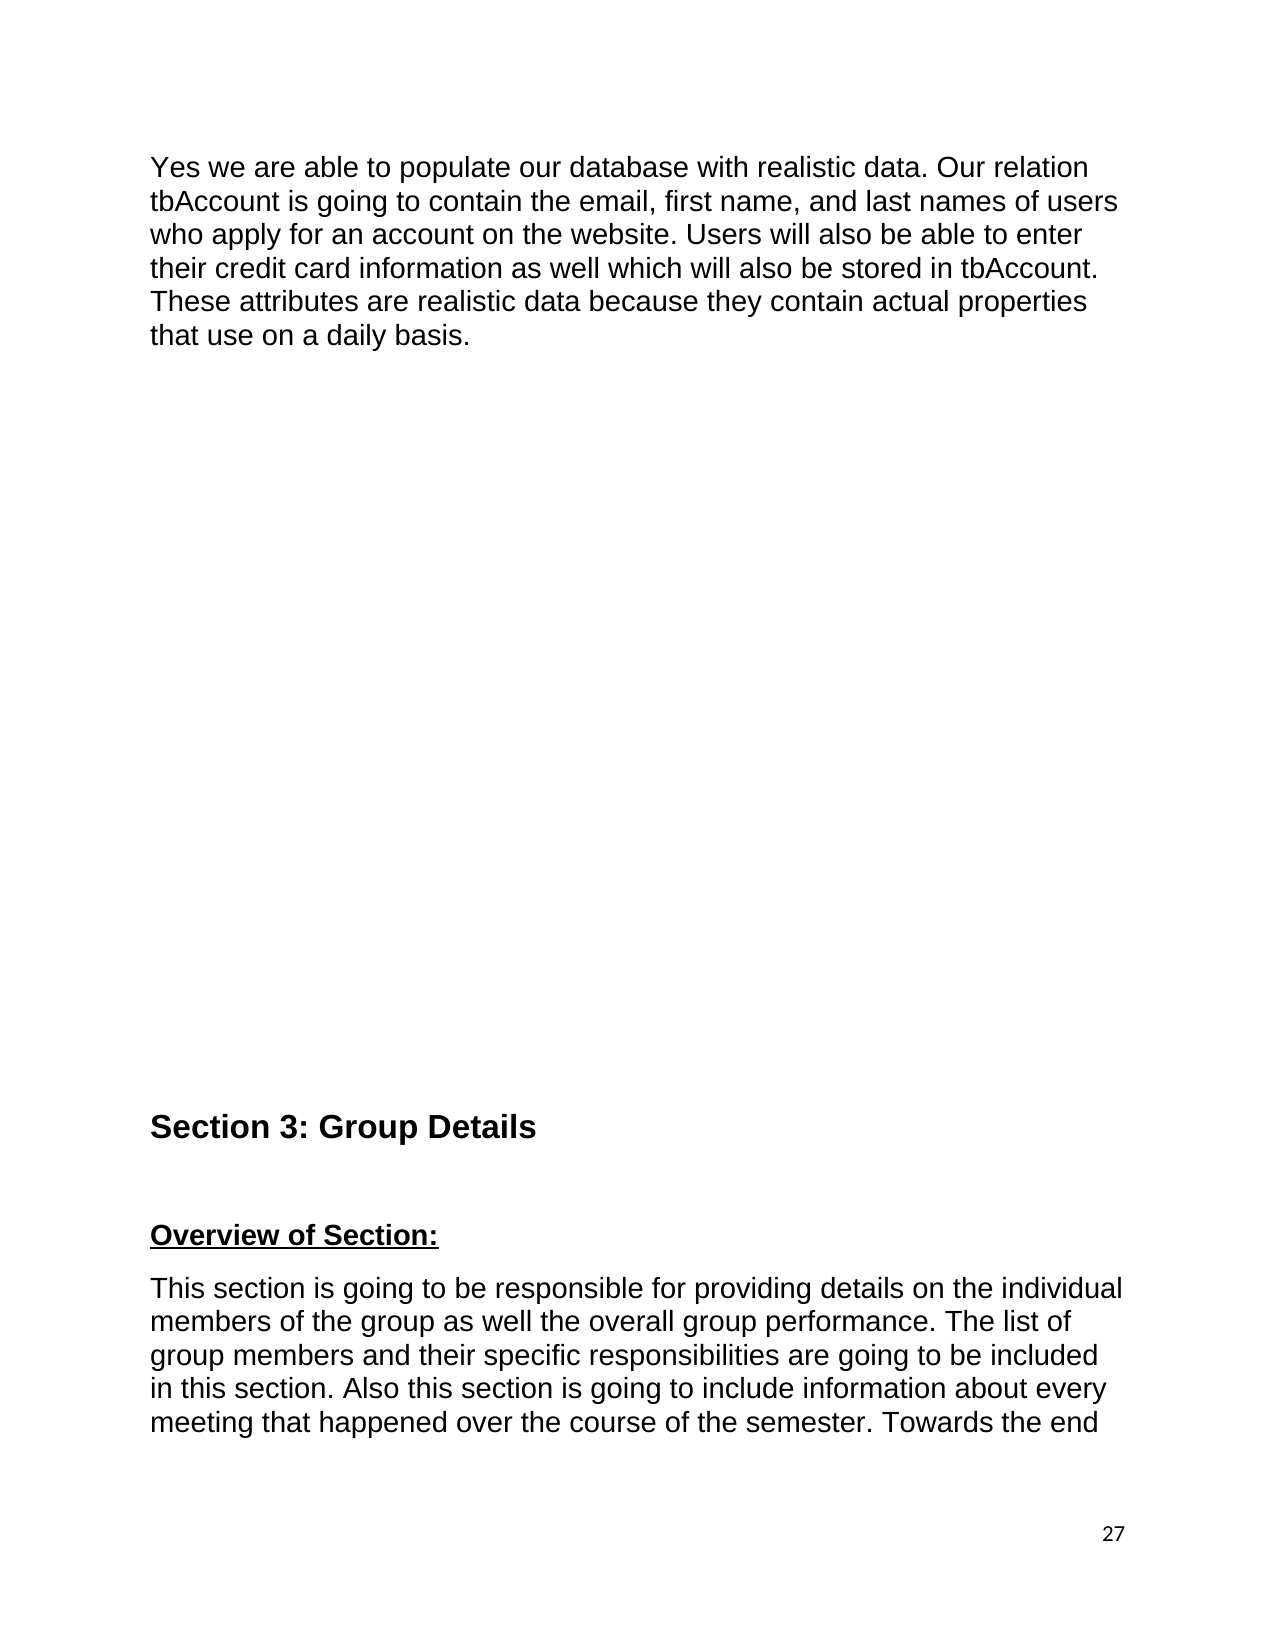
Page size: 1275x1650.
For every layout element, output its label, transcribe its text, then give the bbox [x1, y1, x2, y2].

text Overview of Section: [150, 1218, 1125, 1251]
text Section 3: Group Details [150, 1107, 1125, 1145]
text Yes we are able to populate our database with realistic data. Our relation tbAccount is going to contain the email, first name, and last names of users who apply for an account on the website. Users will also be able to enter their credit card information as well which will also be stored in tbAccount. These attributes are realistic data because they contain actual properties that use on a daily basis. [150, 150, 1125, 351]
